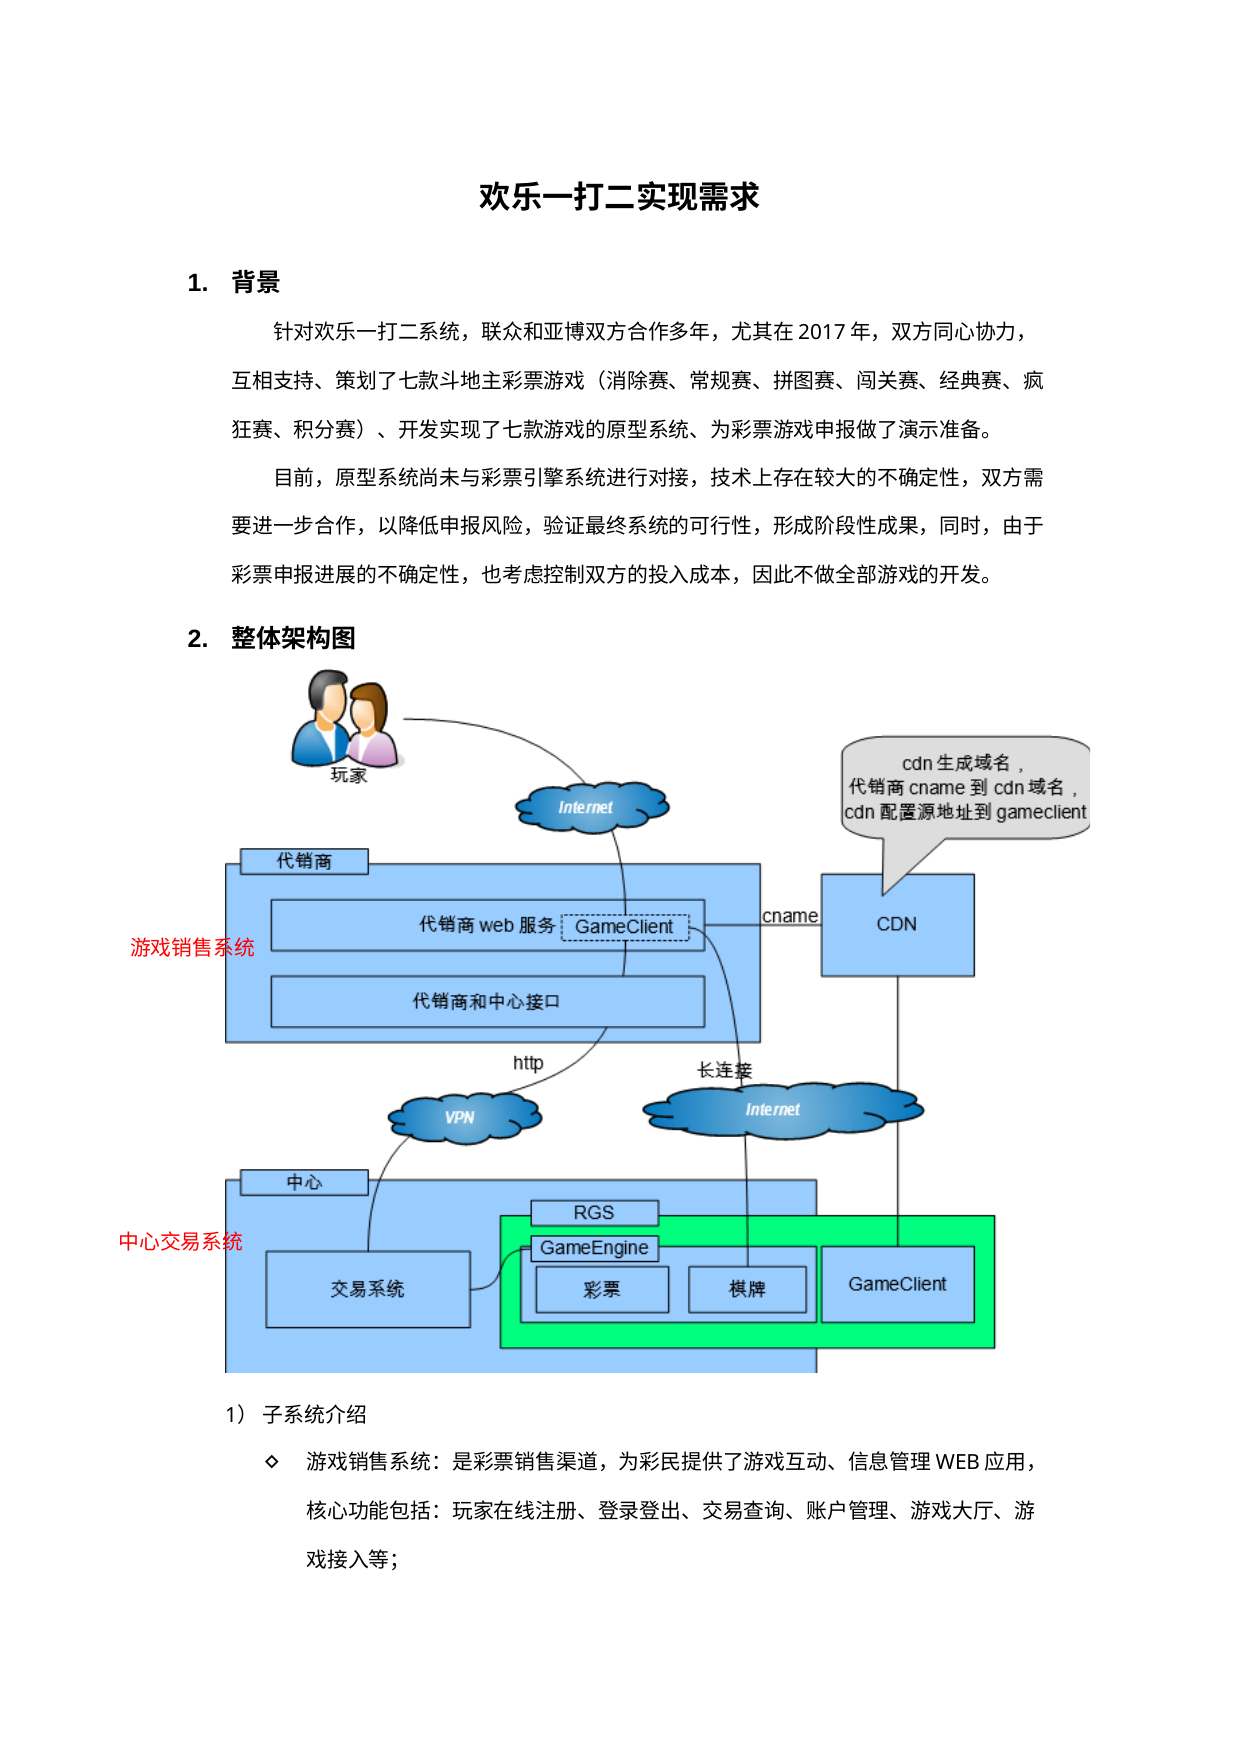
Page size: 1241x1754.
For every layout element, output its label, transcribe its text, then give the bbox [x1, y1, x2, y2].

text 欢乐一打二实现需求 [187, 162, 1053, 227]
list 目前，原型系统尚未与彩票引擎系统进行对接，技术上存在较大的不确定性，双方需要进一步合作，以降低申报风险，验证最终系统的可行性，形成阶段性成果，同时，由于彩票申报进展的不确定性，也考虑控制双方的投入成本，因此不做全部游戏的开发。 [231, 460, 1053, 590]
list 子系统介绍 [225, 1397, 1053, 1429]
subtitle 整体架构图 [187, 605, 1053, 670]
list 游戏销售系统：是彩票销售渠道，为彩民提供了游戏互动、信息管理WEB应用，核心功能包括：玩家在线注册、登录登出、交易查询、账户管理、游戏大厅、游戏接入等； [262, 1444, 1053, 1574]
list 针对欢乐一打二系统，联众和亚博双方合作多年，尤其在2017年，双方同心协力，互相支持、策划了七款斗地主彩票游戏（消除赛、常规赛、拼图赛、闯关赛、经典赛、疯狂赛、积分赛）、开发实现了七款游戏的原型系统、为彩票游戏申报做了演示准备。 [231, 314, 1053, 444]
subtitle 背景 [187, 249, 1053, 314]
picture [225, 669, 1091, 1373]
